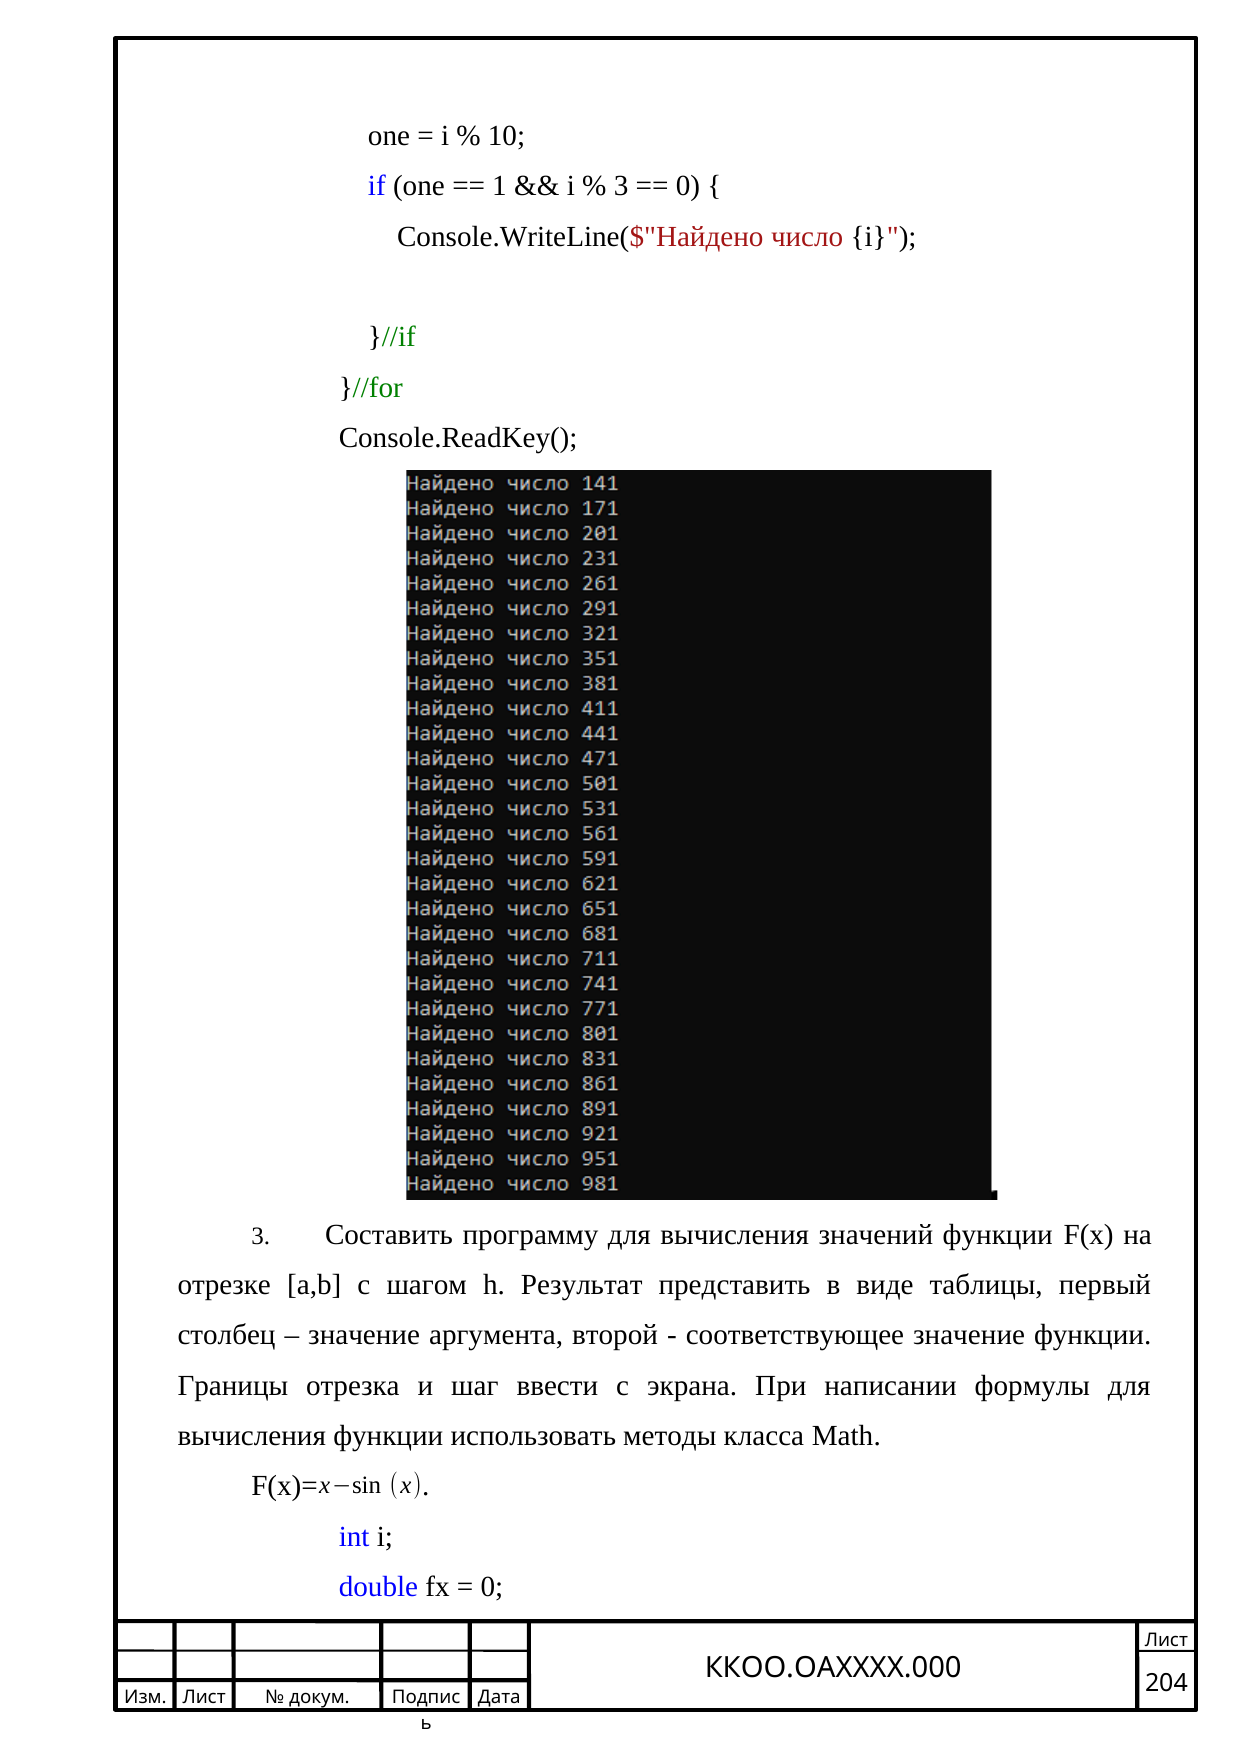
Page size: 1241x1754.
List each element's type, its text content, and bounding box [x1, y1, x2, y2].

list Составить программу для вычисления значений функции F(x) на отрезке [a,b] с шагом h. Результат представить в виде таблицы, первый столбец – значение аргумента, второй - соответствующее значение функции. Границы отрезка и шаг ввести с экрана. При написании формулы для вычисления функции использовать методы класса Math. [177, 1217, 1152, 1452]
text one = i % 10; [177, 118, 1152, 152]
text Console.ReadKey(); [177, 420, 1152, 453]
text double fx = 0; [177, 1569, 1152, 1602]
text int i; [177, 1519, 1152, 1552]
text Console.WriteLine($"Найдено число {i}"); [177, 219, 1152, 252]
text }//for [177, 370, 1152, 403]
text }//if [177, 319, 1152, 353]
picture [405, 470, 998, 1200]
text if (one == 1 && i % 3 == 0) { [177, 168, 1152, 202]
list F(x)=. [177, 1468, 1152, 1502]
